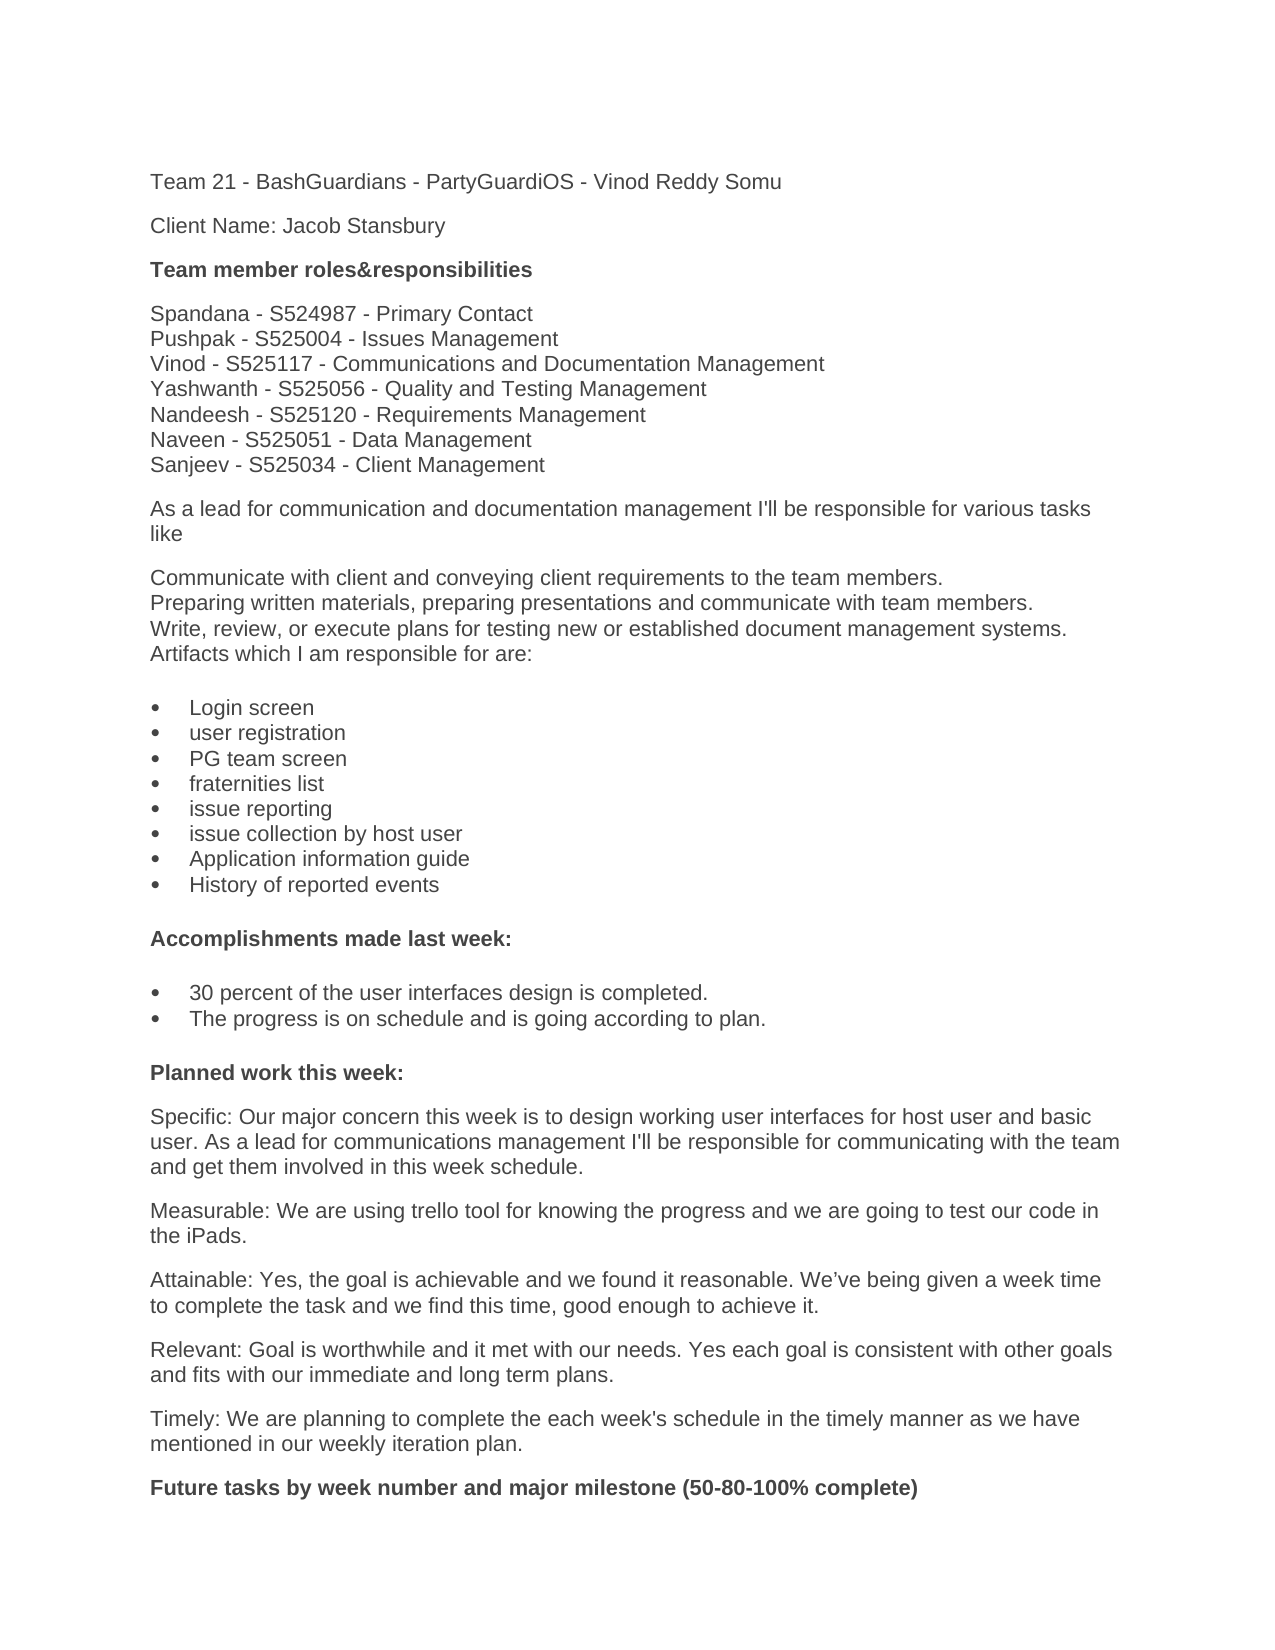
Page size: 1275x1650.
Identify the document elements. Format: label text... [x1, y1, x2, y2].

text Measurable: We are using trello tool for knowing the progress and we are going to test our code in the iPads. [150, 1198, 1125, 1248]
text Communicate with client and conveying client requirements to the team members. Preparing written materials, preparing presentations and communicate with team members. Write, review, or execute plans for testing new or established document management systems. Artifacts which I am responsible for are: [150, 565, 1125, 666]
list issue reporting [152, 796, 1125, 821]
list The progress is on schedule and is going according to plan. [152, 1005, 1125, 1031]
text Team 21 - BashGuardians - PartyGuardiOS - Vinod Reddy Somu [150, 169, 1125, 194]
list PG team screen [152, 745, 1125, 771]
list History of reported events [152, 871, 1125, 897]
text Relevant: Goal is worthwhile and it met with our needs. Yes each goal is consistent with other goals and fits with our immediate and long term plans. [150, 1336, 1125, 1387]
text Planned work this week: [150, 1060, 1125, 1085]
text As a lead for communication and documentation management I'll be responsible for various tasks like [150, 496, 1125, 546]
list 30 percent of the user interfaces design is completed. [152, 980, 1125, 1005]
text Specific: Our major concern this week is to design working user interfaces for host user and basic user. As a lead for communications management I'll be responsible for communicating with the team and get them involved in this week schedule. [150, 1104, 1125, 1179]
text Future tasks by week number and major milestone (50-80-100% complete) [150, 1475, 1125, 1500]
text Spandana - S524987 - Primary Contact Pushpak - S525004 - Issues Management Vinod - S525117 - Communications and Documentation Management Yashwanth - S525056 - Quality and Testing Management Nandeesh - S525120 - Requirements Management Naveen - S525051 - Data Management Sanjeev - S525034 - Client Management [150, 301, 1125, 477]
list issue collection by host user [152, 821, 1125, 846]
text Attainable: Yes, the goal is achievable and we found it reasonable. We’ve being given a week time to complete the task and we find this time, good enough to achieve it. [150, 1267, 1125, 1318]
list Application information guide [152, 846, 1125, 871]
text Team member roles&responsibilities [150, 257, 1125, 282]
text Client Name: Jacob Stansbury [150, 213, 1125, 238]
list user registration [152, 720, 1125, 745]
text Accomplishments made last week: [150, 926, 1125, 951]
list Login screen [152, 695, 1125, 720]
list fraternities list [152, 771, 1125, 796]
text Timely: We are planning to complete the each week's schedule in the timely manner as we have mentioned in our weekly iteration plan. [150, 1406, 1125, 1456]
